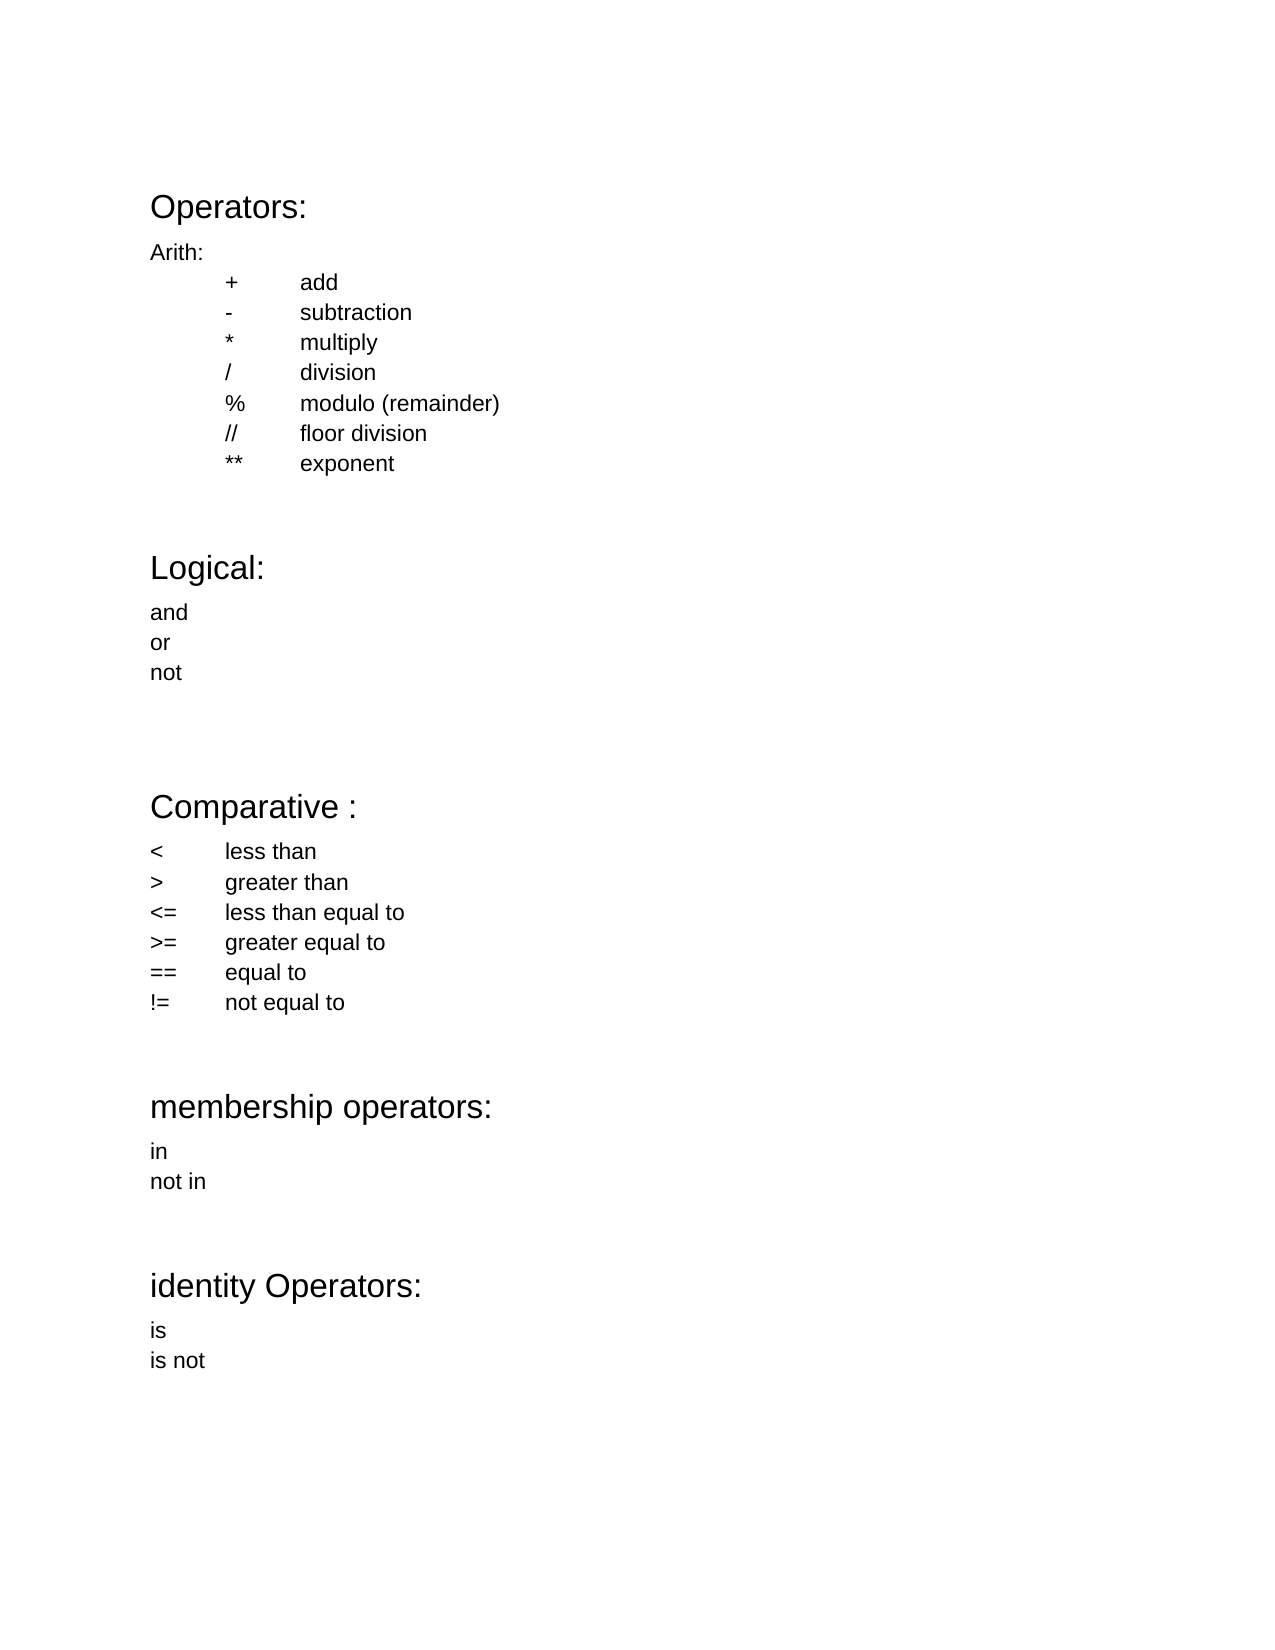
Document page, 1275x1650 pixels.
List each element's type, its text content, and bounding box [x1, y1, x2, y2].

subtitle Comparative : [150, 787, 1125, 826]
text * multiply [150, 329, 1125, 355]
text is not [150, 1347, 1125, 1374]
subtitle Logical: [150, 548, 1125, 586]
subtitle membership operators: [150, 1087, 1125, 1126]
text >= greater equal to [150, 929, 1125, 955]
text Arith: [150, 238, 1125, 265]
text > greater than [150, 868, 1125, 895]
text in [150, 1138, 1125, 1164]
text not in [150, 1168, 1125, 1195]
text is [150, 1317, 1125, 1343]
text not [150, 659, 1125, 686]
text != not equal to [150, 989, 1125, 1016]
subtitle Operators: [150, 187, 1125, 226]
text % modulo (remainder) [150, 389, 1125, 416]
text or [150, 629, 1125, 655]
text / division [150, 359, 1125, 386]
subtitle identity Operators: [150, 1266, 1125, 1305]
text < less than [150, 838, 1125, 864]
text ** exponent [150, 450, 1125, 476]
text <= less than equal to [150, 899, 1125, 925]
text == equal to [150, 959, 1125, 985]
text and [150, 599, 1125, 625]
text + add [150, 269, 1125, 295]
text - subtraction [150, 299, 1125, 325]
text // floor division [150, 420, 1125, 446]
